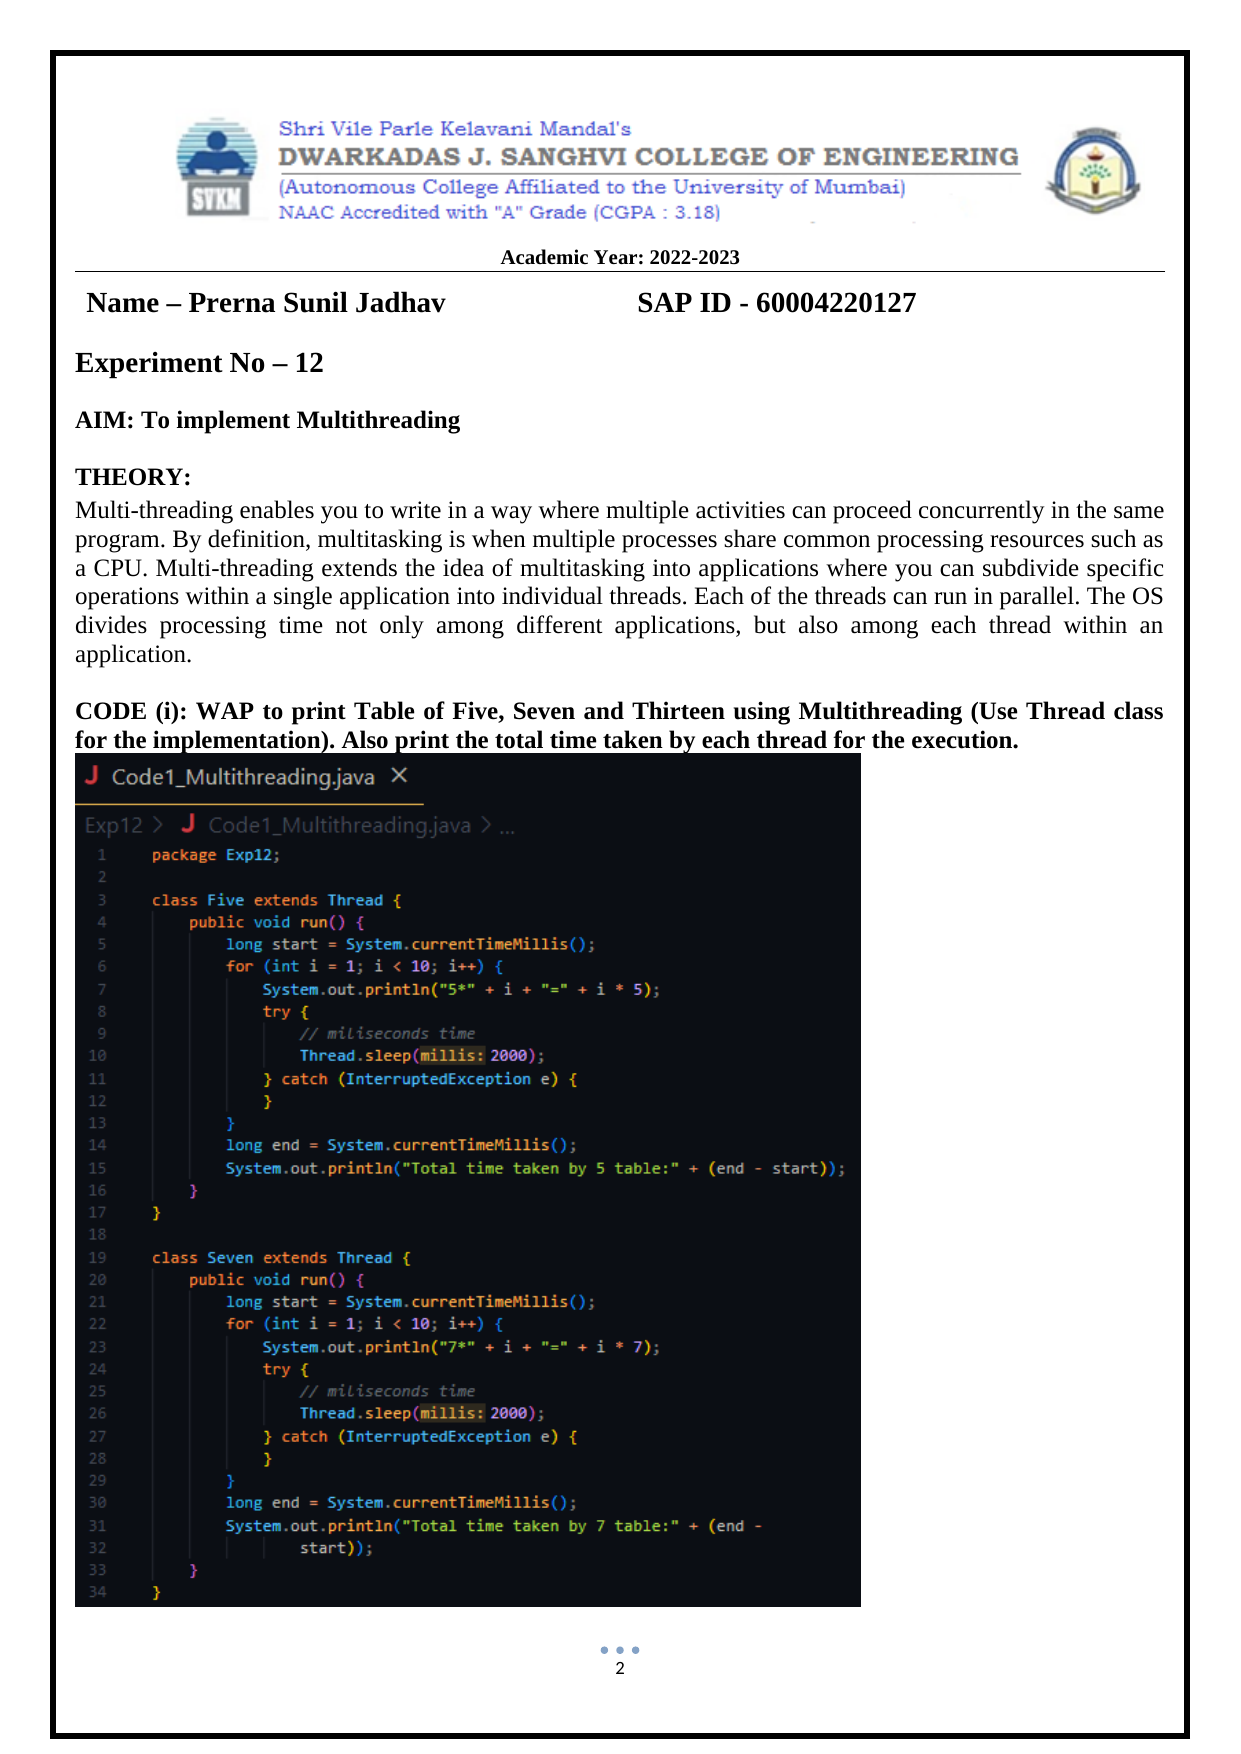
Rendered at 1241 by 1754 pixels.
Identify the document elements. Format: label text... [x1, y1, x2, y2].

table_header Name – Prerna Sunil Jadhav [75, 286, 626, 345]
table_header SAP ID - 60004220127 [626, 286, 1177, 345]
text CODE (i): WAP to print Table of Five, Seven and Thirteen using Multithreading (Use Thread class for the implementation). Also print the total time taken by each thread for the execution. [75, 696, 1165, 754]
text AIM: To implement Multithreading [75, 405, 1165, 433]
picture [170, 98, 1146, 233]
picture [75, 753, 861, 1607]
text Experiment No – 12 [75, 345, 1165, 379]
text THEORY: [75, 462, 1165, 491]
text Multi-threading enables you to write in a way where multiple activities can proceed concurrently in the same program. By definition, multitasking is when multiple processes share common processing resources such as a CPU. Multi-threading extends the idea of multitasking into applications where you can subdivide specific operations within a single application into individual threads. Each of the threads can run in parallel. The OS divides processing time not only among different applications, but also among each thread within an application. [75, 495, 1165, 668]
